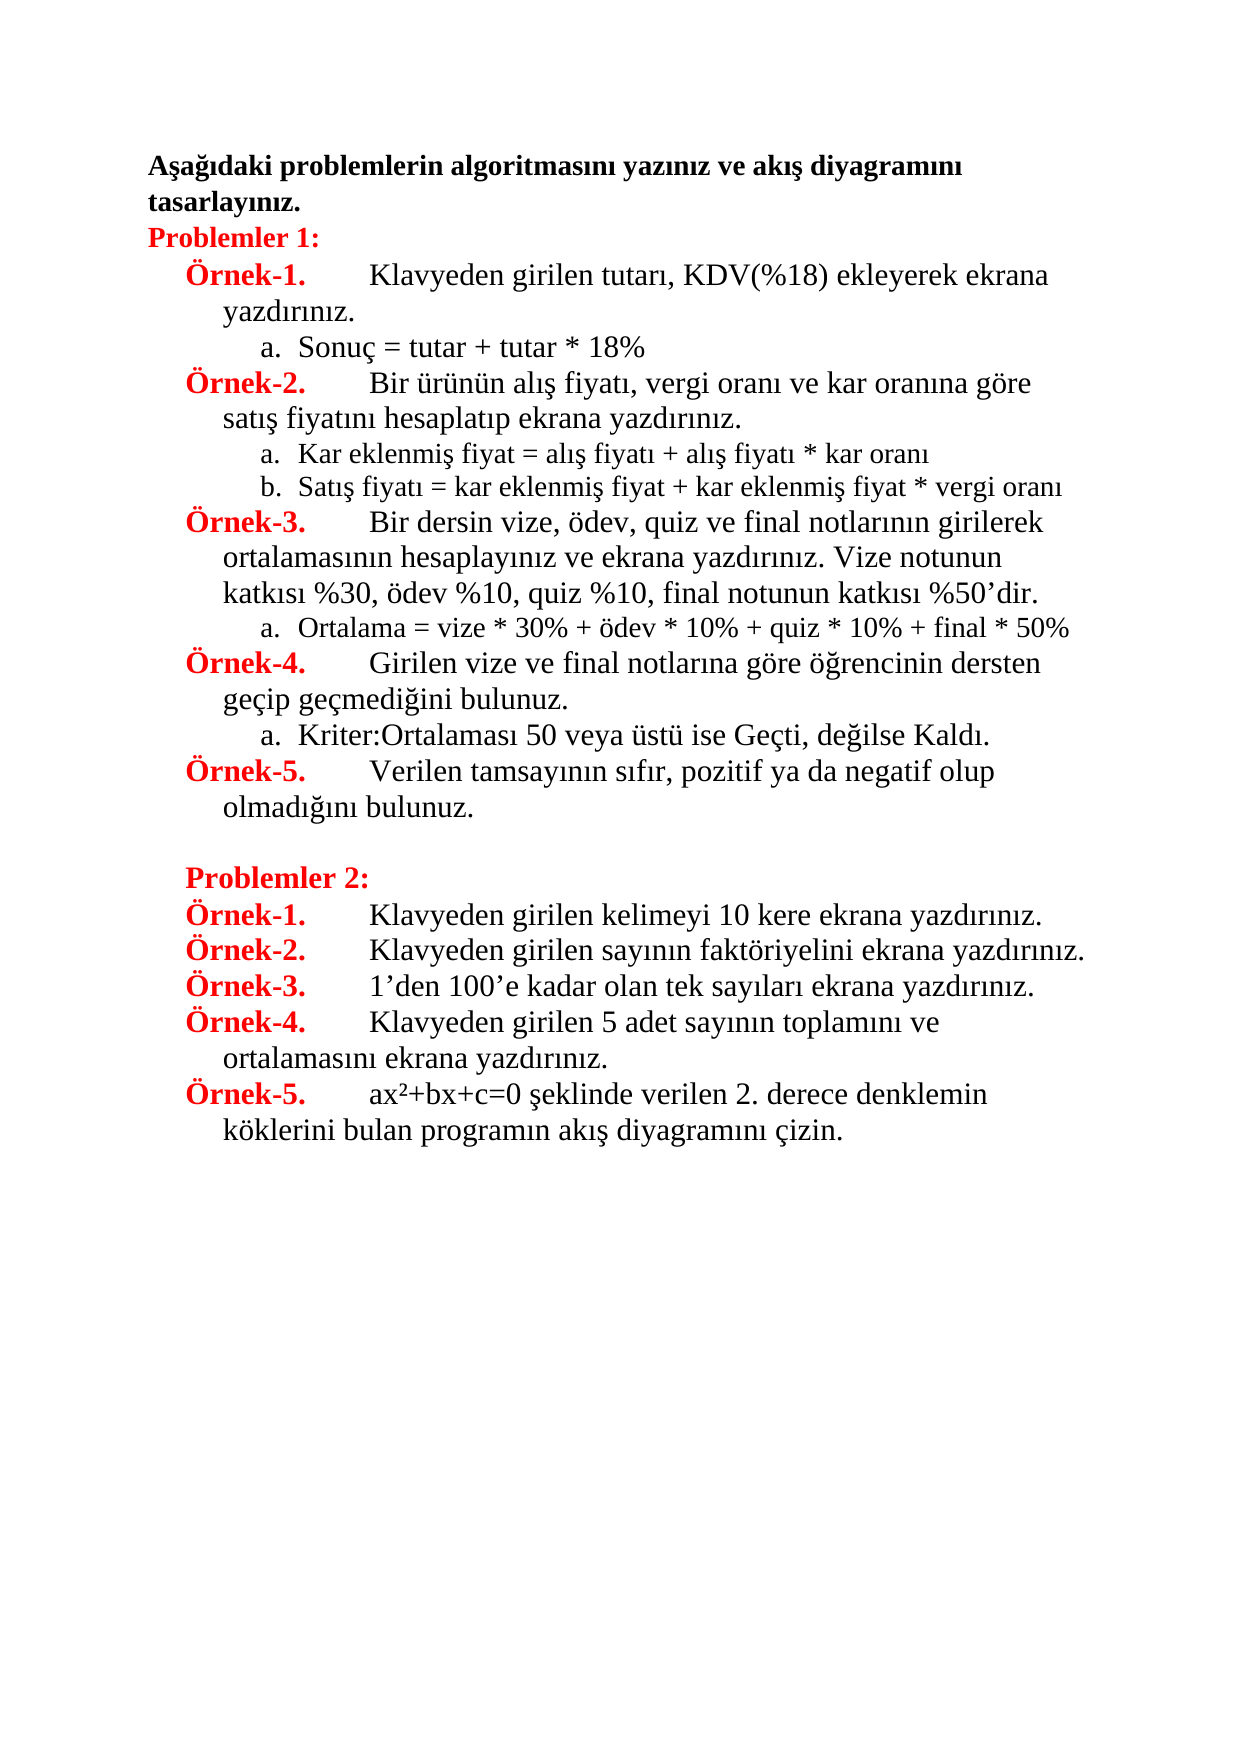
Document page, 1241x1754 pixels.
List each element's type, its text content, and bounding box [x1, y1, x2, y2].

list Klavyeden girilen kelimeyi 10 kere ekrana yazdırınız. [185, 896, 1093, 932]
list Sonuç = tutar + tutar * 18% [260, 328, 1093, 364]
list Girilen vize ve final notlarına göre öğrencinin dersten geçip geçmediğini bulunuz. [185, 644, 1093, 716]
list Satış fiyatı = kar eklenmiş fiyat + kar eklenmiş fiyat * vergi oranı [260, 469, 1093, 503]
list Kriter:Ortalaması 50 veya üstü ise Geçti, değilse Kaldı. [260, 716, 1093, 752]
text Problemler 1: [148, 220, 1093, 253]
list Klavyeden girilen sayının faktöriyelini ekrana yazdırınız. [185, 932, 1093, 968]
list 1’den 100’e kadar olan tek sayıları ekrana yazdırınız. [185, 968, 1093, 1003]
list Ortalama = vize * 30% + ödev * 10% + quiz * 10% + final * 50% [260, 611, 1093, 644]
list Kar eklenmiş fiyat = alış fiyatı + alış fiyatı * kar oranı [260, 436, 1093, 469]
list Klavyeden girilen tutarı, KDV(%18) ekleyerek ekrana yazdırınız. [185, 256, 1093, 328]
list Klavyeden girilen 5 adet sayının toplamını ve ortalamasını ekrana yazdırınız. [185, 1003, 1093, 1075]
list Bir ürünün alış fiyatı, vergi oranı ve kar oranına göre satış fiyatını hesaplatıp ekrana yazdırınız. [185, 364, 1093, 436]
list ax²+bx+c=0 şeklinde verilen 2. derece denklemin köklerini bulan programın akış diyagramını çizin. [185, 1075, 1093, 1147]
list Verilen tamsayının sıfır, pozitif ya da negatif olup olmadığını bulunuz. [185, 752, 1093, 824]
text Problemler 2: [185, 860, 1093, 896]
list Bir dersin vize, ödev, quiz ve final notlarının girilerek ortalamasının hesaplayınız ve ekrana yazdırınız. Vize notunun katkısı %30, ödev %10, quiz %10, final notunun katkısı %50’dir. [185, 503, 1093, 611]
text Aşağıdaki problemlerin algoritmasını yazınız ve akış diyagramını tasarlayınız. [148, 148, 1093, 217]
